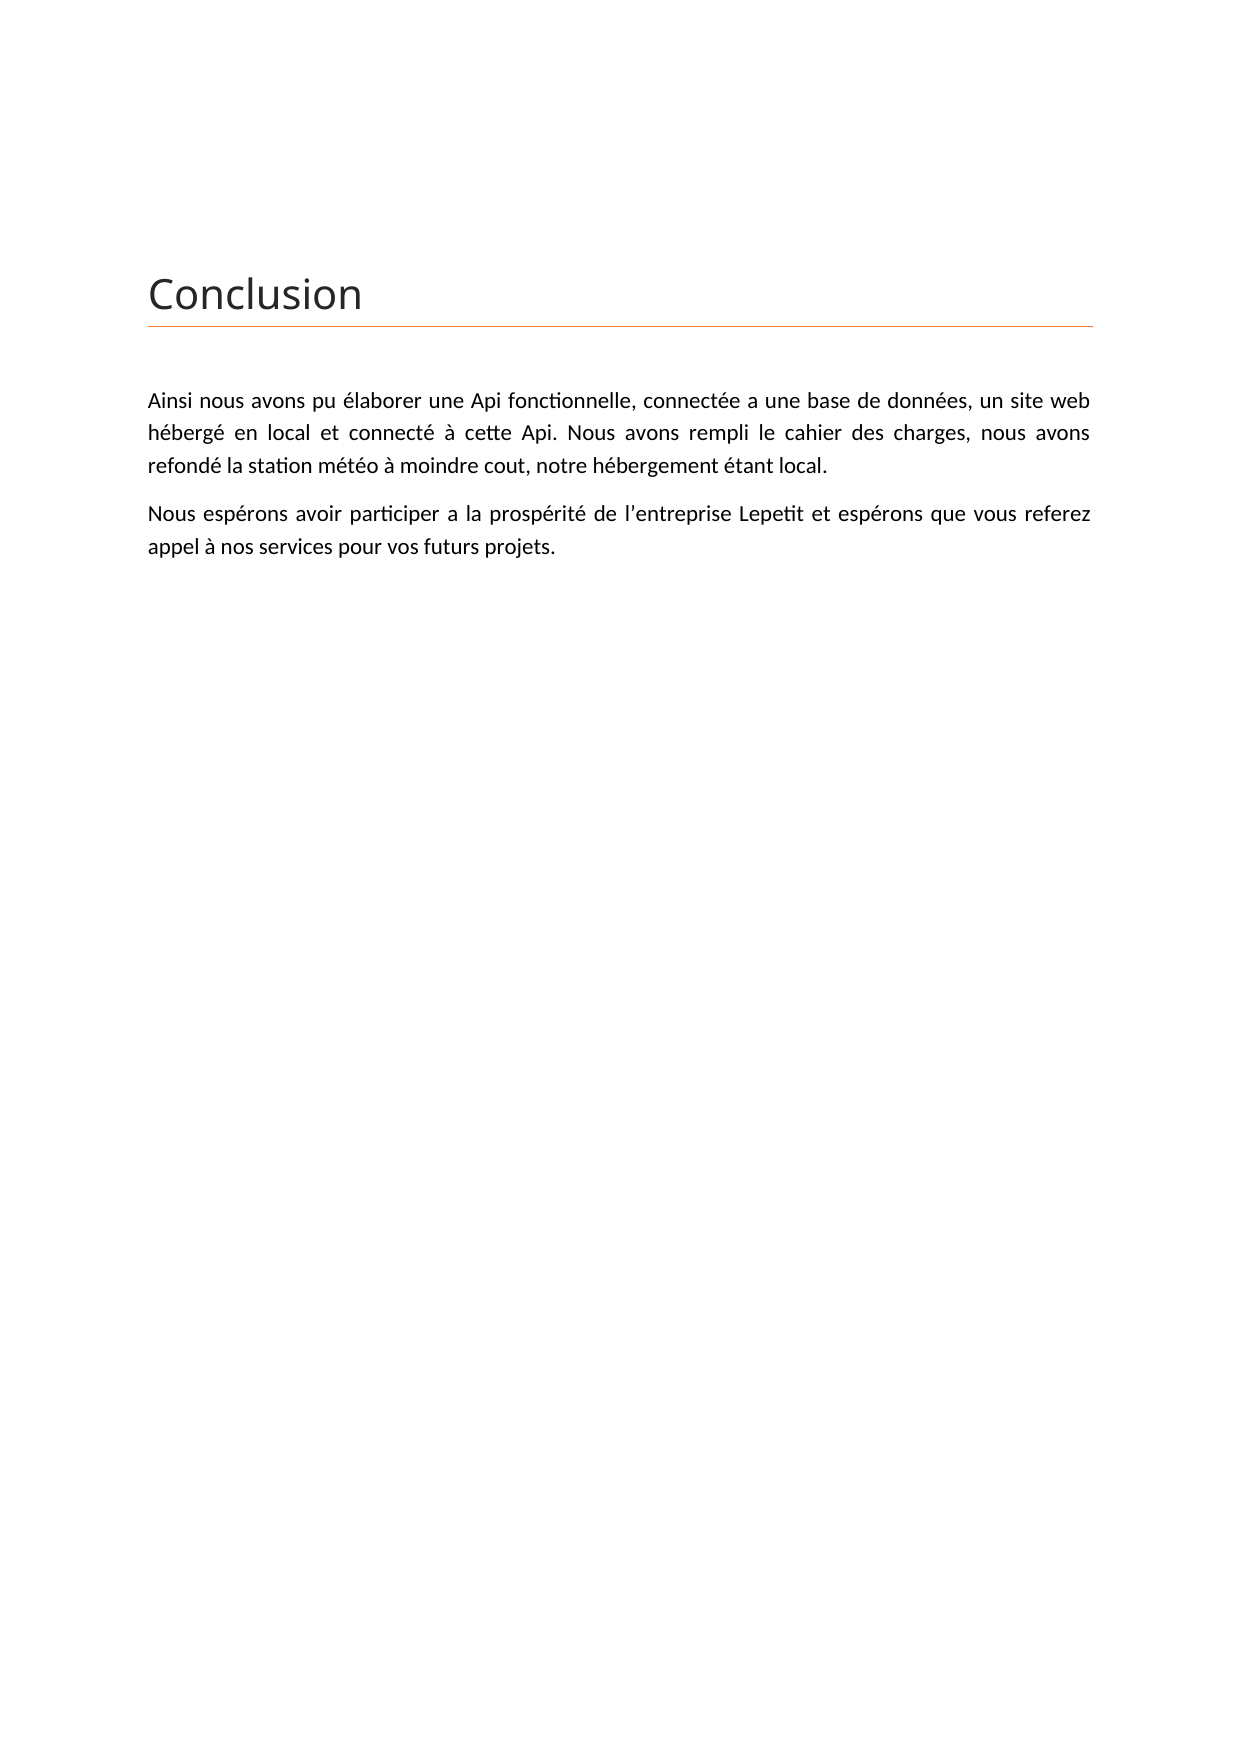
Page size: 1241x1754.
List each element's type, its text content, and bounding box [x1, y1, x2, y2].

text Ainsi nous avons pu élaborer une Api fonctionnelle, connectée a une base de données, un site web hébergé en local et connecté à cette Api. Nous avons rempli le cahier des charges, nous avons refondé la station météo à moindre cout, notre hébergement étant local. [148, 386, 1093, 479]
text Nous espérons avoir participer a la prospérité de l’entreprise Lepetit et espérons que vous referez appel à nos services pour vos futurs projets. [148, 499, 1093, 560]
subtitle Conclusion [148, 264, 1093, 326]
